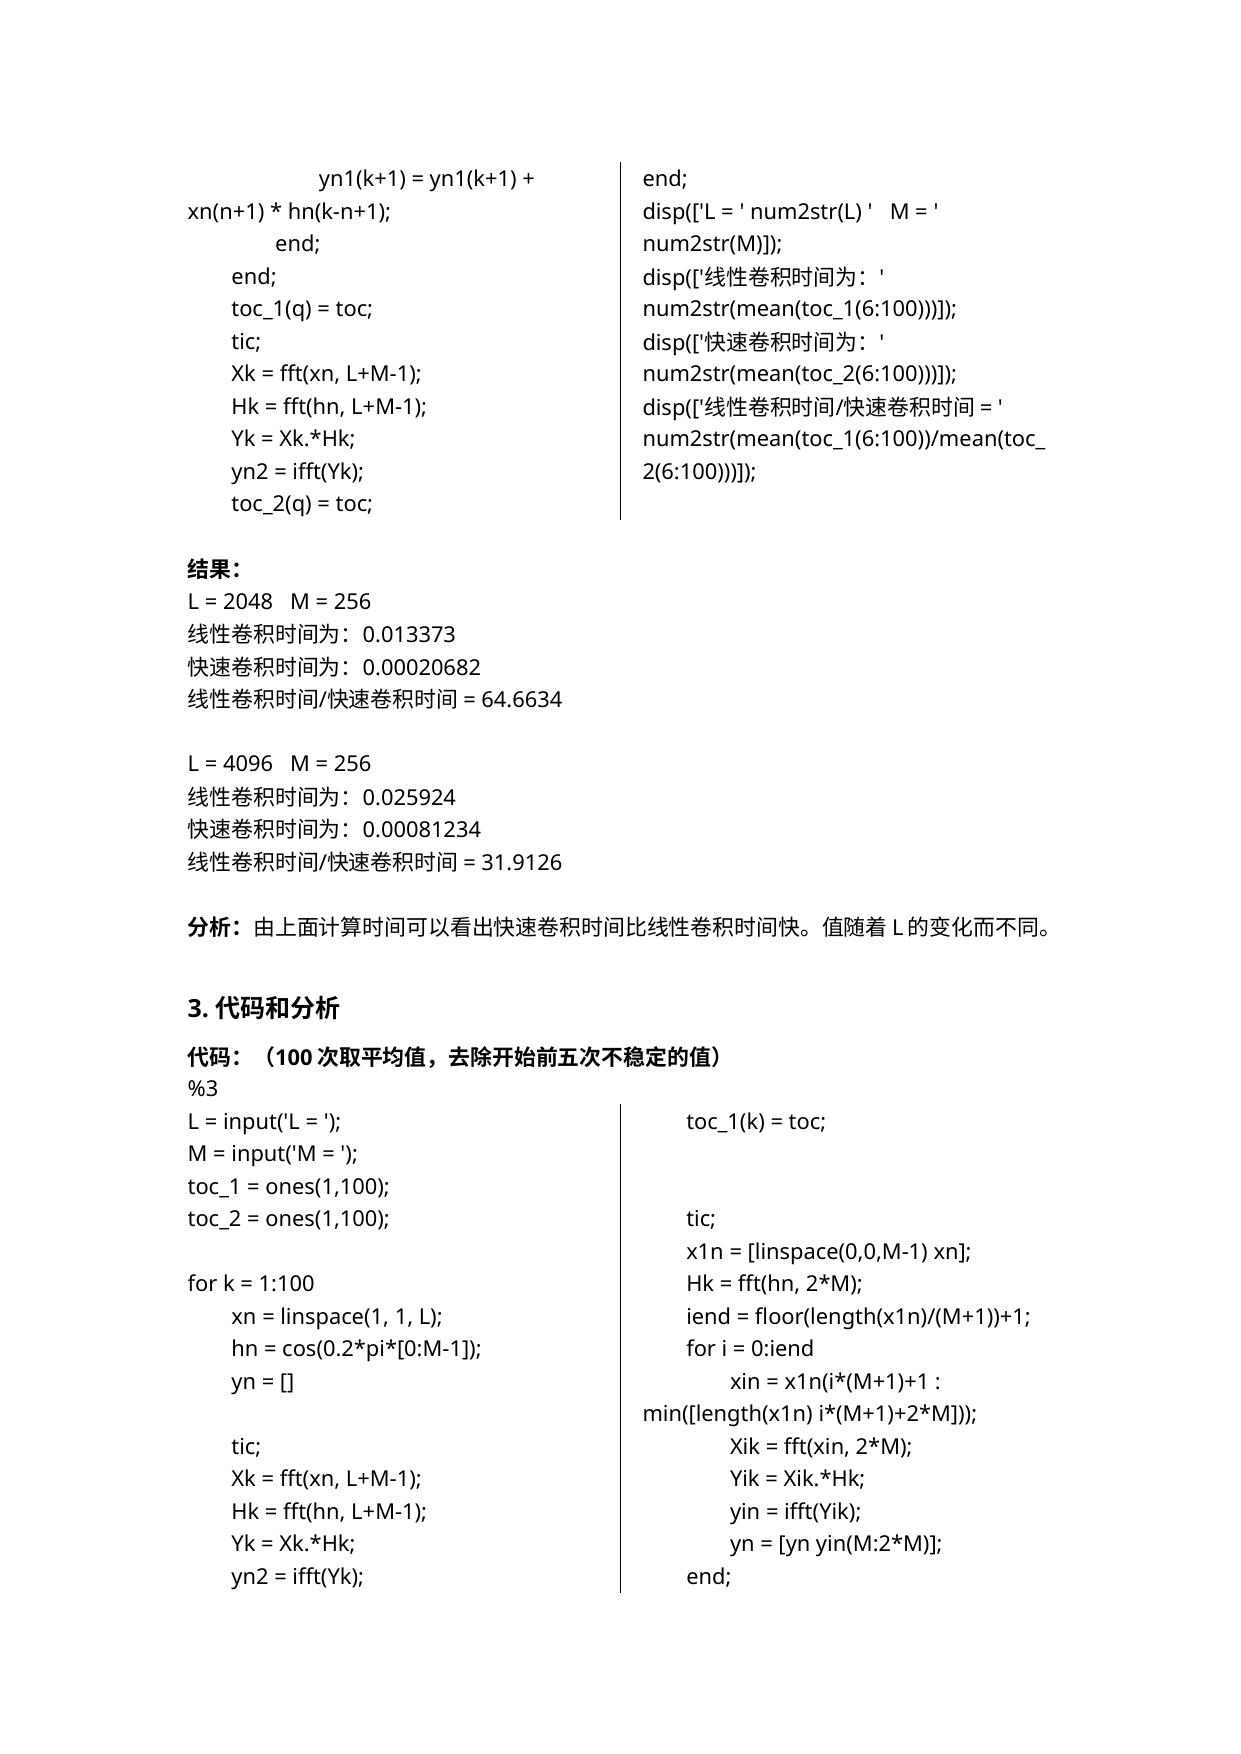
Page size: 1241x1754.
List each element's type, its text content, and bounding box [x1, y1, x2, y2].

text yn1(k+1) = yn1(k+1) + xn(n+1) * hn(k-n+1); [187, 162, 598, 227]
text toc_1(k) = toc; [642, 1104, 1053, 1137]
text disp(['快速卷积时间为：' num2str(mean(toc_2(6:100)))]); [642, 324, 1053, 389]
text L = 2048 M = 256 [187, 584, 1053, 617]
text x1n = [linspace(0,0,M-1) xn]; [642, 1234, 1053, 1267]
text end; [187, 259, 598, 292]
text iend = floor(length(x1n)/(M+1))+1; [642, 1299, 1053, 1332]
text toc_1 = ones(1,100); [187, 1169, 598, 1202]
text yn = [yn yin(M:2*M)]; [642, 1527, 1053, 1559]
text Xik = fft(xin, 2*M); [642, 1429, 1053, 1462]
text toc_1(q) = toc; [187, 292, 598, 324]
text 线性卷积时间/快速卷积时间 = 31.9126 [187, 844, 1053, 877]
text 线性卷积时间为：0.013373 [187, 617, 1053, 649]
text 快速卷积时间为：0.00020682 [187, 649, 1053, 682]
text Xk = fft(xn, L+M-1); [187, 1462, 598, 1494]
text 线性卷积时间为：0.025924 [187, 779, 1053, 812]
text yn2 = ifft(Yk); [187, 454, 598, 487]
text tic; [187, 324, 598, 357]
text M = input('M = '); [187, 1137, 598, 1169]
text yn2 = ifft(Yk); [187, 1559, 598, 1592]
text Yik = Xik.*Hk; [642, 1462, 1053, 1494]
text yn = [] [187, 1364, 598, 1397]
text yin = ifft(Yik); [642, 1494, 1053, 1527]
text end; [642, 162, 1053, 194]
text end; [187, 227, 598, 259]
text disp(['线性卷积时间/快速卷积时间 = ' num2str(mean(toc_1(6:100))/mean(toc_2(6:100)))]); [642, 389, 1053, 487]
text xin = x1n(i*(M+1)+1 : min([length(x1n) i*(M+1)+2*M])); [642, 1364, 1053, 1429]
text Xk = fft(xn, L+M-1); [187, 357, 598, 389]
text disp(['线性卷积时间为：' num2str(mean(toc_1(6:100)))]); [642, 259, 1053, 324]
text toc_2 = ones(1,100); [187, 1202, 598, 1234]
text Hk = fft(hn, L+M-1); [187, 389, 598, 422]
text hn = cos(0.2*pi*[0:M-1]); [187, 1332, 598, 1364]
text Hk = fft(hn, L+M-1); [187, 1494, 598, 1527]
text 线性卷积时间/快速卷积时间 = 64.6634 [187, 682, 1053, 714]
text disp(['L = ' num2str(L) ' M = ' num2str(M)]); [642, 194, 1053, 259]
text tic; [187, 1429, 598, 1462]
text for i = 0:iend [642, 1332, 1053, 1364]
text %3 [187, 1072, 1053, 1104]
text tic; [642, 1202, 1053, 1234]
text Yk = Xk.*Hk; [187, 422, 598, 454]
text xn = linspace(1, 1, L); [187, 1299, 598, 1332]
text 结果： [187, 552, 1053, 584]
text Yk = Xk.*Hk; [187, 1527, 598, 1559]
text toc_2(q) = toc; [187, 487, 598, 519]
text 分析：由上面计算时间可以看出快速卷积时间比线性卷积时间快。值随着L的变化而不同。 [187, 909, 1053, 942]
subtitle 3. 代码和分析 [187, 974, 1053, 1039]
text 快速卷积时间为：0.00081234 [187, 812, 1053, 844]
text for k = 1:100 [187, 1267, 598, 1299]
text L = 4096 M = 256 [187, 747, 1053, 779]
text L = input('L = '); [187, 1104, 598, 1137]
text 代码：（100次取平均值，去除开始前五次不稳定的值） [187, 1039, 1053, 1072]
text end; [642, 1559, 1053, 1592]
text Hk = fft(hn, 2*M); [642, 1267, 1053, 1299]
